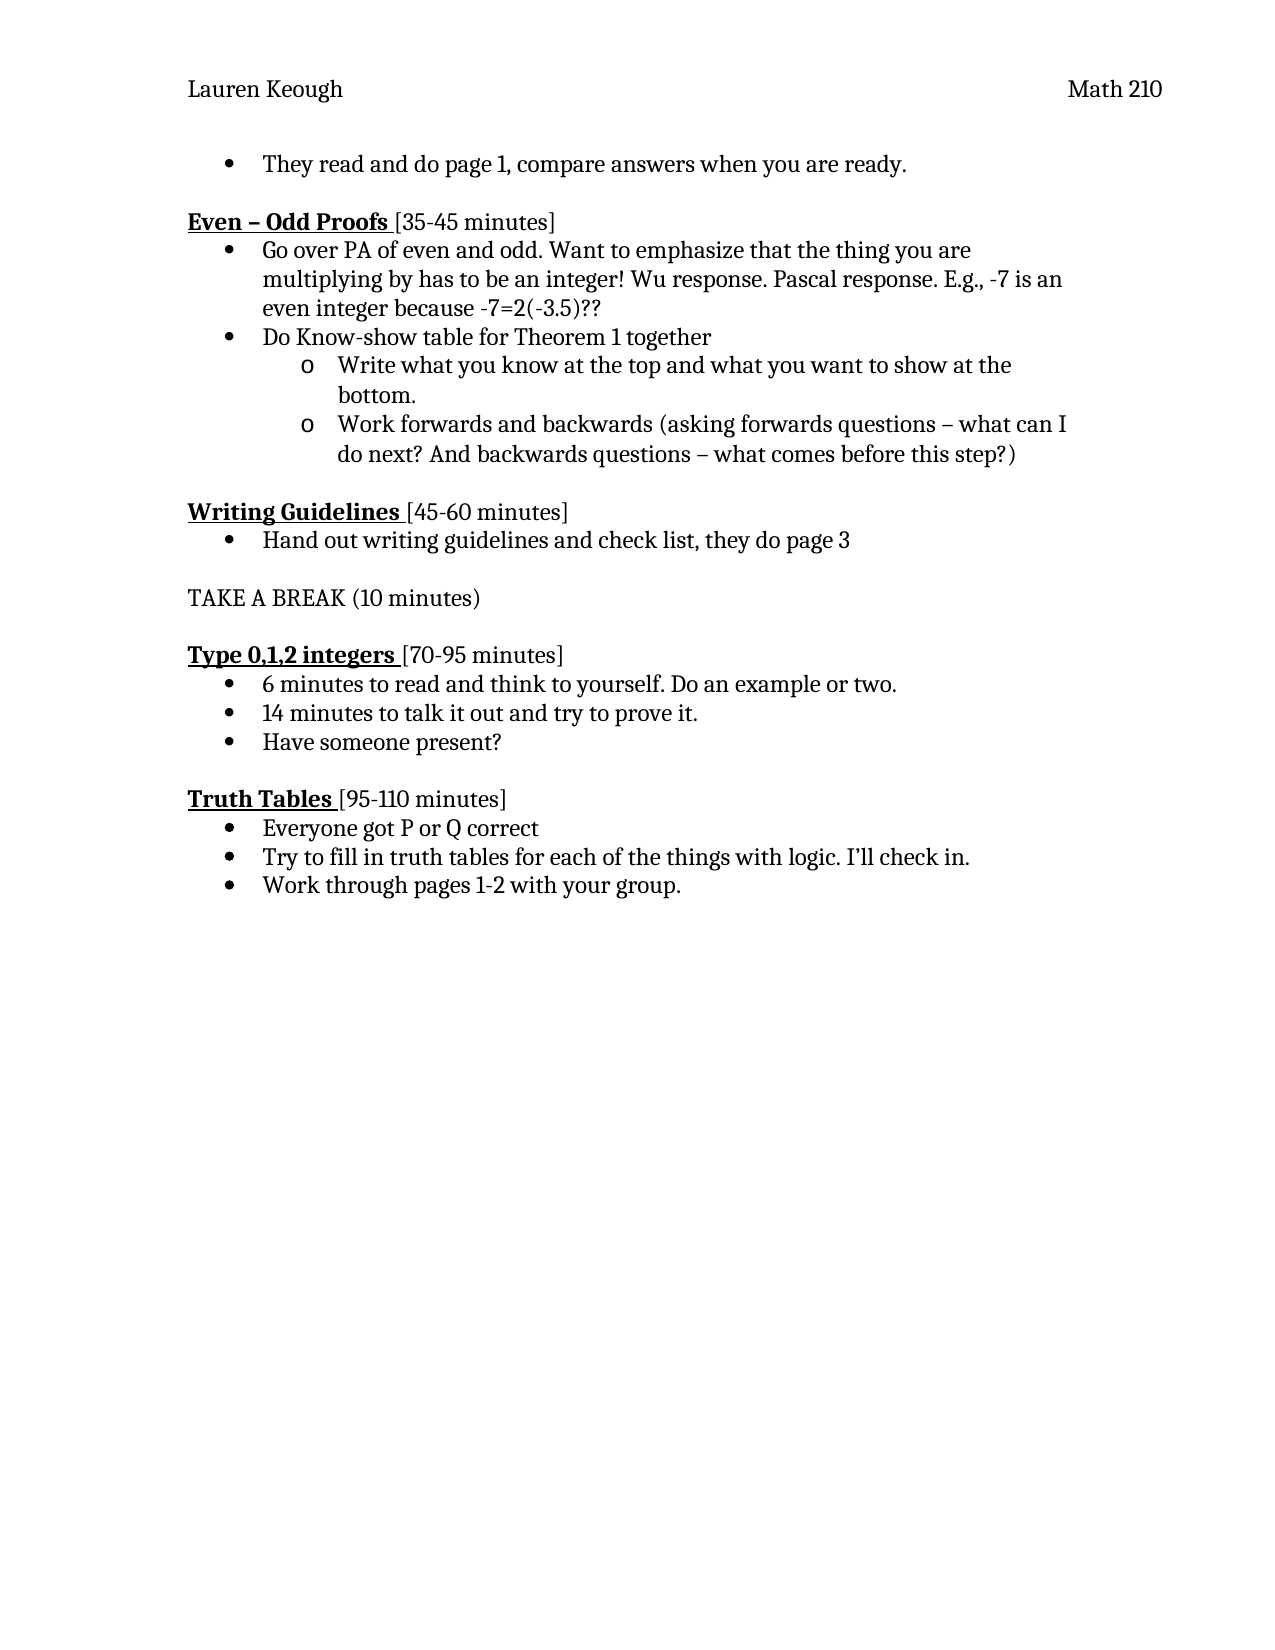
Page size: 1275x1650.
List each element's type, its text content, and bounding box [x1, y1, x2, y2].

list They read and do page 1, compare answers when you are ready. [225, 150, 1087, 179]
list Work forwards and backwards (asking forwards questions – what can I do next? And backwards questions – what comes before this step?) [300, 410, 1087, 469]
list Go over PA of even and odd. Want to emphasize that the thing you are multiplying by has to be an integer! Wu response. Pascal response. E.g., -7 is an even integer because -7=2(-3.5)?? [225, 236, 1087, 322]
list Have someone present? [225, 727, 1087, 756]
list Try to fill in truth tables for each of the things with logic. I’ll check in. [225, 842, 1087, 871]
list Do Know-show table for Theorem 1 together [225, 322, 1087, 351]
list Write what you know at the top and what you want to show at the bottom. [300, 351, 1087, 410]
text Even – Odd Proofs [35-45 minutes] [187, 207, 1087, 236]
list Work through pages 1-2 with your group. [225, 871, 1087, 900]
list Hand out writing guidelines and check list, they do page 3 [225, 526, 1087, 555]
text TAKE A BREAK (10 minutes) [187, 584, 1087, 612]
list 14 minutes to talk it out and try to prove it. [225, 699, 1087, 727]
list Everyone got P or Q correct [225, 814, 1087, 842]
text Type 0,1,2 integers [70-95 minutes] [187, 641, 1087, 670]
text Truth Tables [95-110 minutes] [187, 785, 1087, 814]
list 6 minutes to read and think to yourself. Do an example or two. [225, 670, 1087, 699]
text Writing Guidelines [45-60 minutes] [187, 497, 1087, 526]
